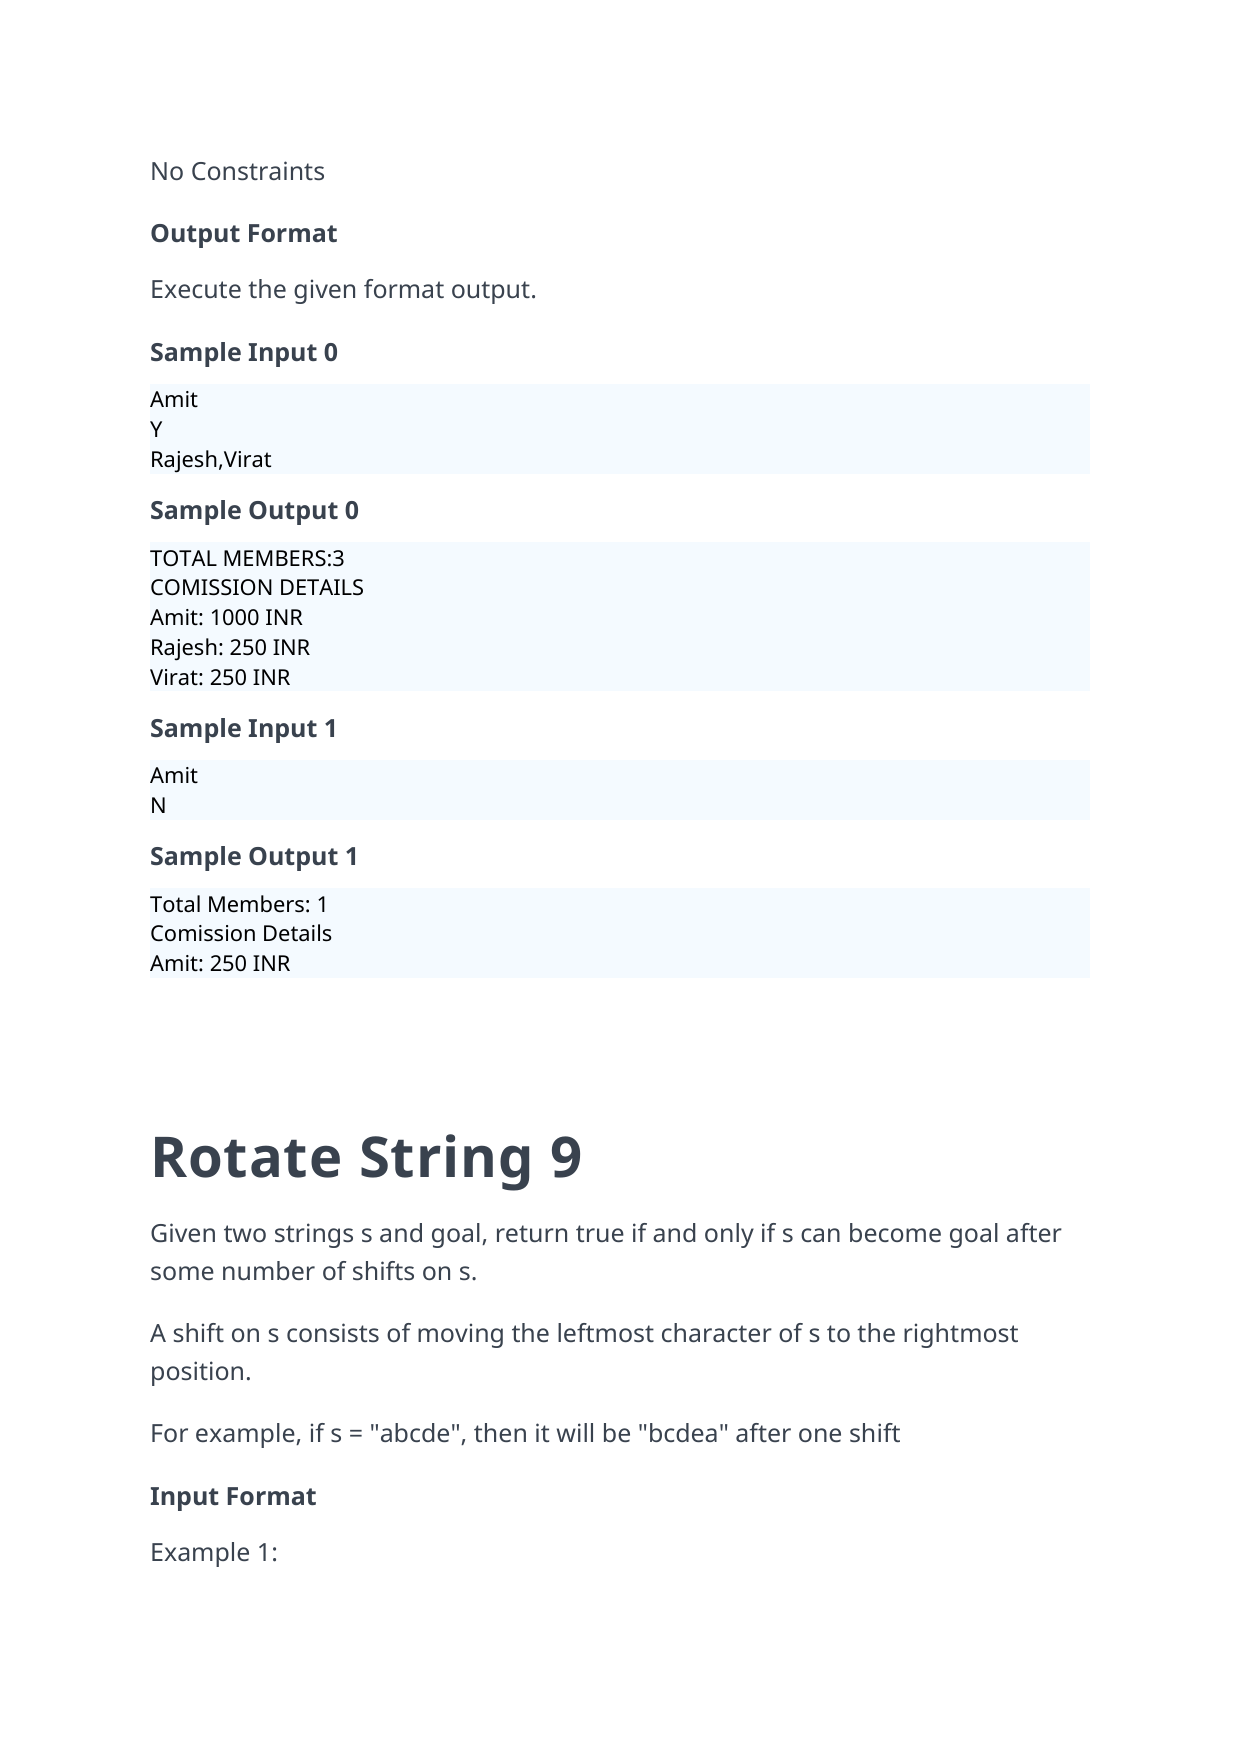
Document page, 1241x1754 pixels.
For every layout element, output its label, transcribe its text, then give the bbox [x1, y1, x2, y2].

text Comission Details [150, 918, 1090, 948]
text Amit: 1000 INR [150, 602, 1090, 632]
text Sample Output 0 [150, 489, 1090, 527]
subtitle Rotate String 9 [150, 1117, 1090, 1194]
text Rajesh: 250 INR [150, 632, 1090, 662]
text Amit [150, 384, 1090, 414]
text For example, if s = "abcde", then it will be "bcdea" after one shift [150, 1412, 1090, 1450]
text A shift on s consists of moving the leftmost character of s to the rightmost position. [150, 1312, 1090, 1387]
text Y [150, 414, 1090, 444]
text Input Format [150, 1475, 1090, 1512]
text Sample Input 1 [150, 707, 1090, 744]
text TOTAL MEMBERS:3 [150, 542, 1090, 572]
text Given two strings s and goal, return true if and only if s can become goal after some number of shifts on s. [150, 1212, 1090, 1287]
text N [150, 790, 1090, 820]
text Amit: 250 INR [150, 948, 1090, 978]
text Virat: 250 INR [150, 662, 1090, 691]
text Rajesh,Virat [150, 444, 1090, 474]
text Sample Output 1 [150, 835, 1090, 873]
text Total Members: 1 [150, 888, 1090, 918]
text No Constraints [150, 150, 1090, 187]
text COMISSION DETAILS [150, 572, 1090, 602]
text Execute the given format output. [150, 269, 1090, 306]
text Sample Input 0 [150, 331, 1090, 369]
text Example 1: [150, 1531, 1090, 1569]
text Output Format [150, 212, 1090, 250]
text Amit [150, 760, 1090, 790]
